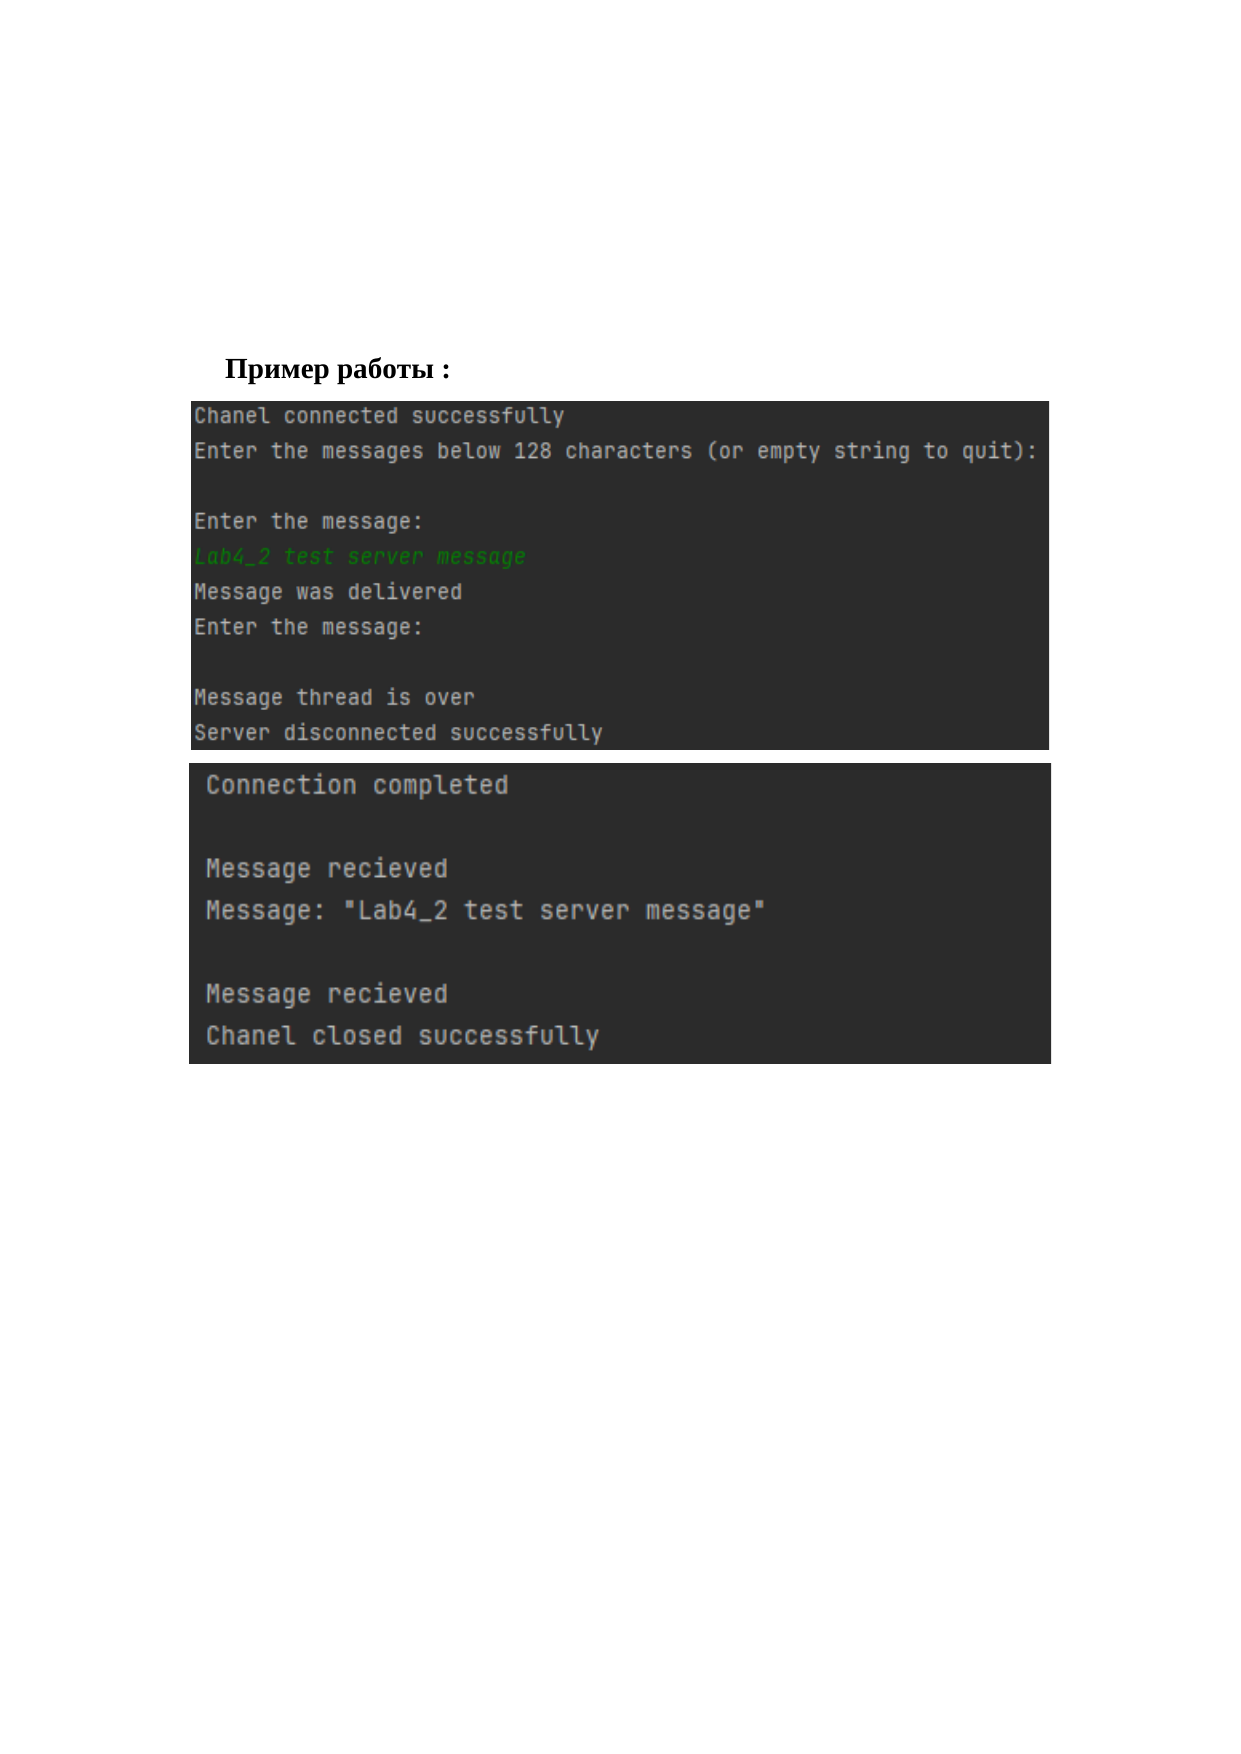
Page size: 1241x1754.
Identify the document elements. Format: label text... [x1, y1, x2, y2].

picture [189, 763, 1052, 1064]
picture [191, 401, 1050, 750]
text Пример работы : [150, 351, 1090, 385]
